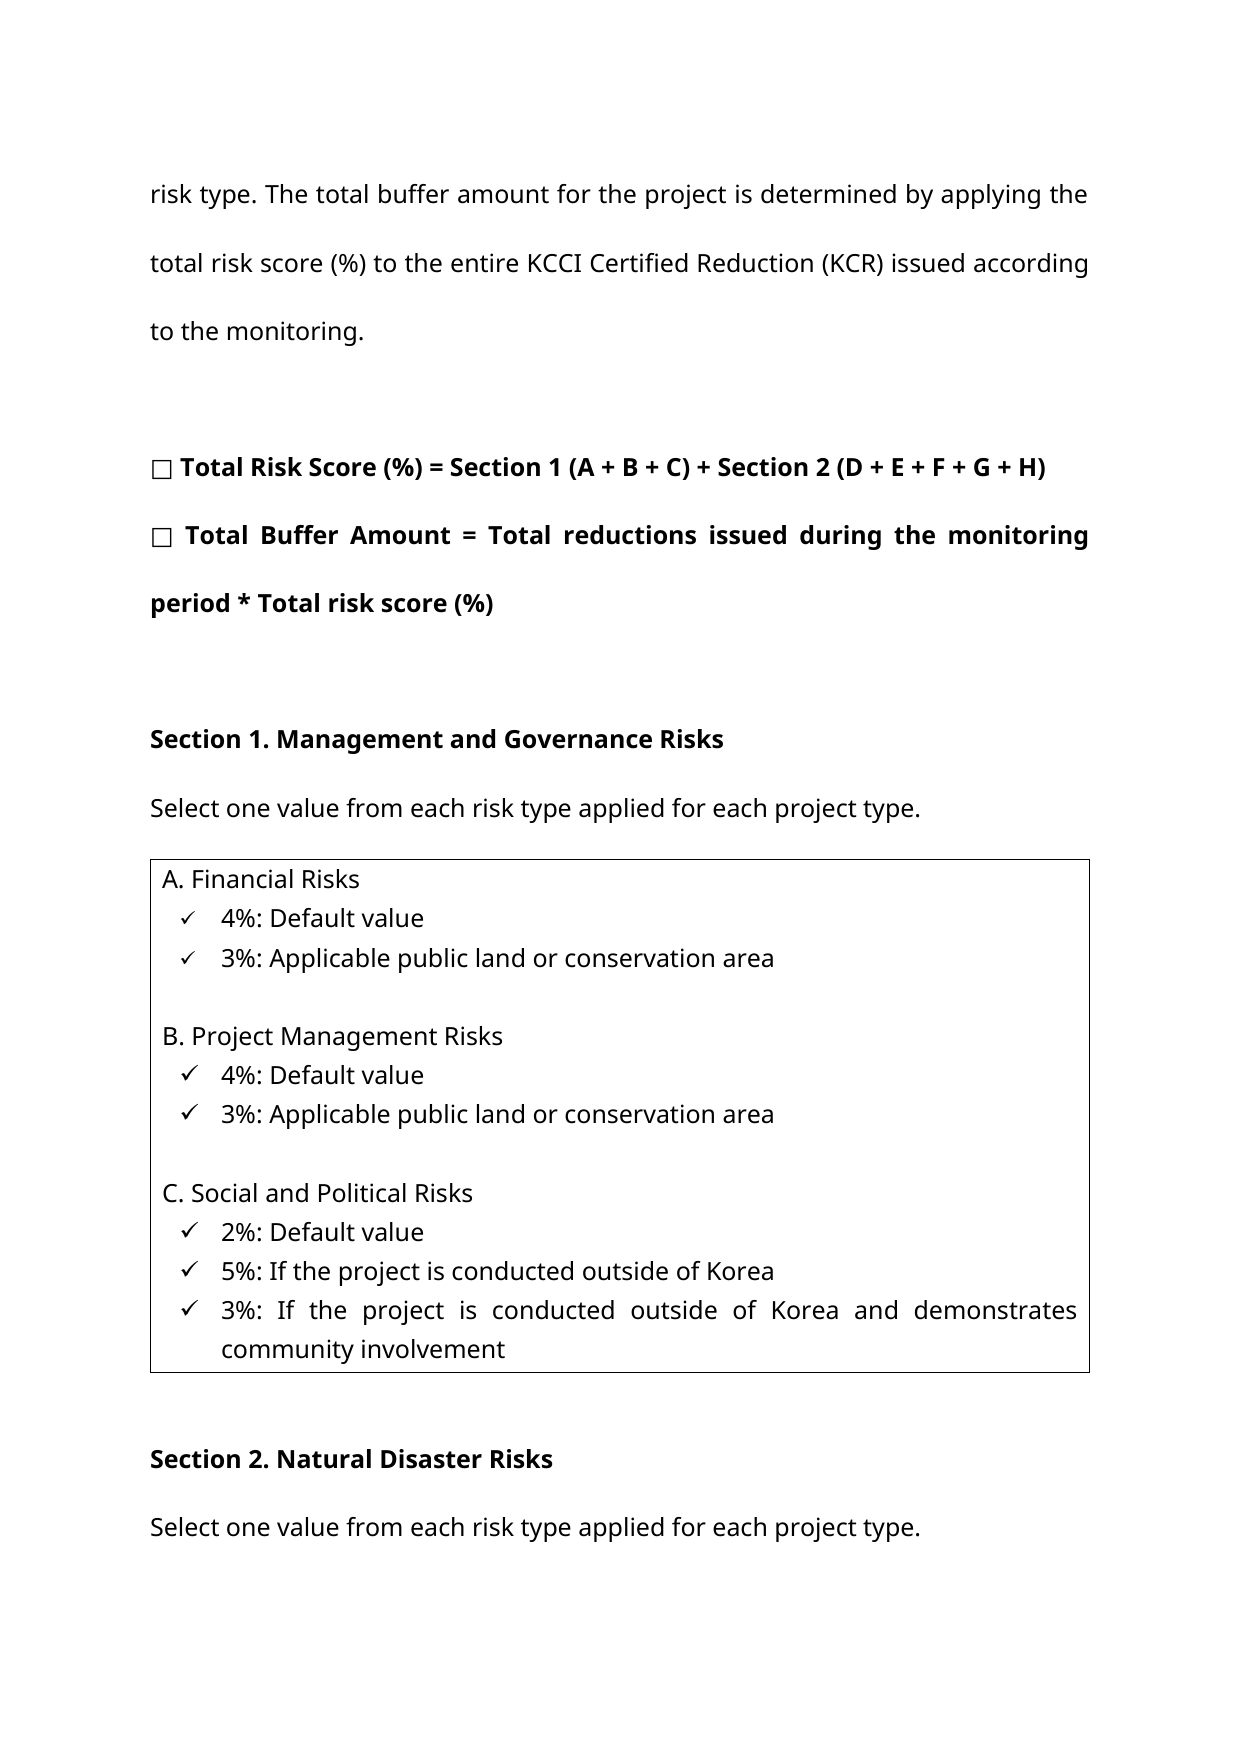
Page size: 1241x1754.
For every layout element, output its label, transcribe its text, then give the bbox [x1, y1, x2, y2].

table_header A. Financial Risks 4%: Default value 3%: Applicable public land or conservation area B. Project Management Risks 4%: Default value 3%: Applicable public land or conservation area C. Social and Political Risks 2%: Default value 5%: If the project is conducted outside of Korea 3%: If the project is conducted outside of Korea and demonstrates community involvement [151, 860, 1089, 1372]
text Select one value from each risk type applied for each project type. [150, 1509, 1090, 1543]
text □ Total Buffer Amount = Total reductions issued during the monitoring period * Total risk score (%) [150, 518, 1090, 620]
text Section 2. Natural Disaster Risks [150, 1441, 1090, 1475]
text □ Total Risk Score (%) = Section 1 (A + B + C) + Section 2 (D + E + F + G + H) [150, 450, 1090, 484]
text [150, 177, 1090, 347]
text Section 1. Management and Governance Risks Select one value from each risk type applied for each project type. [150, 722, 1090, 824]
